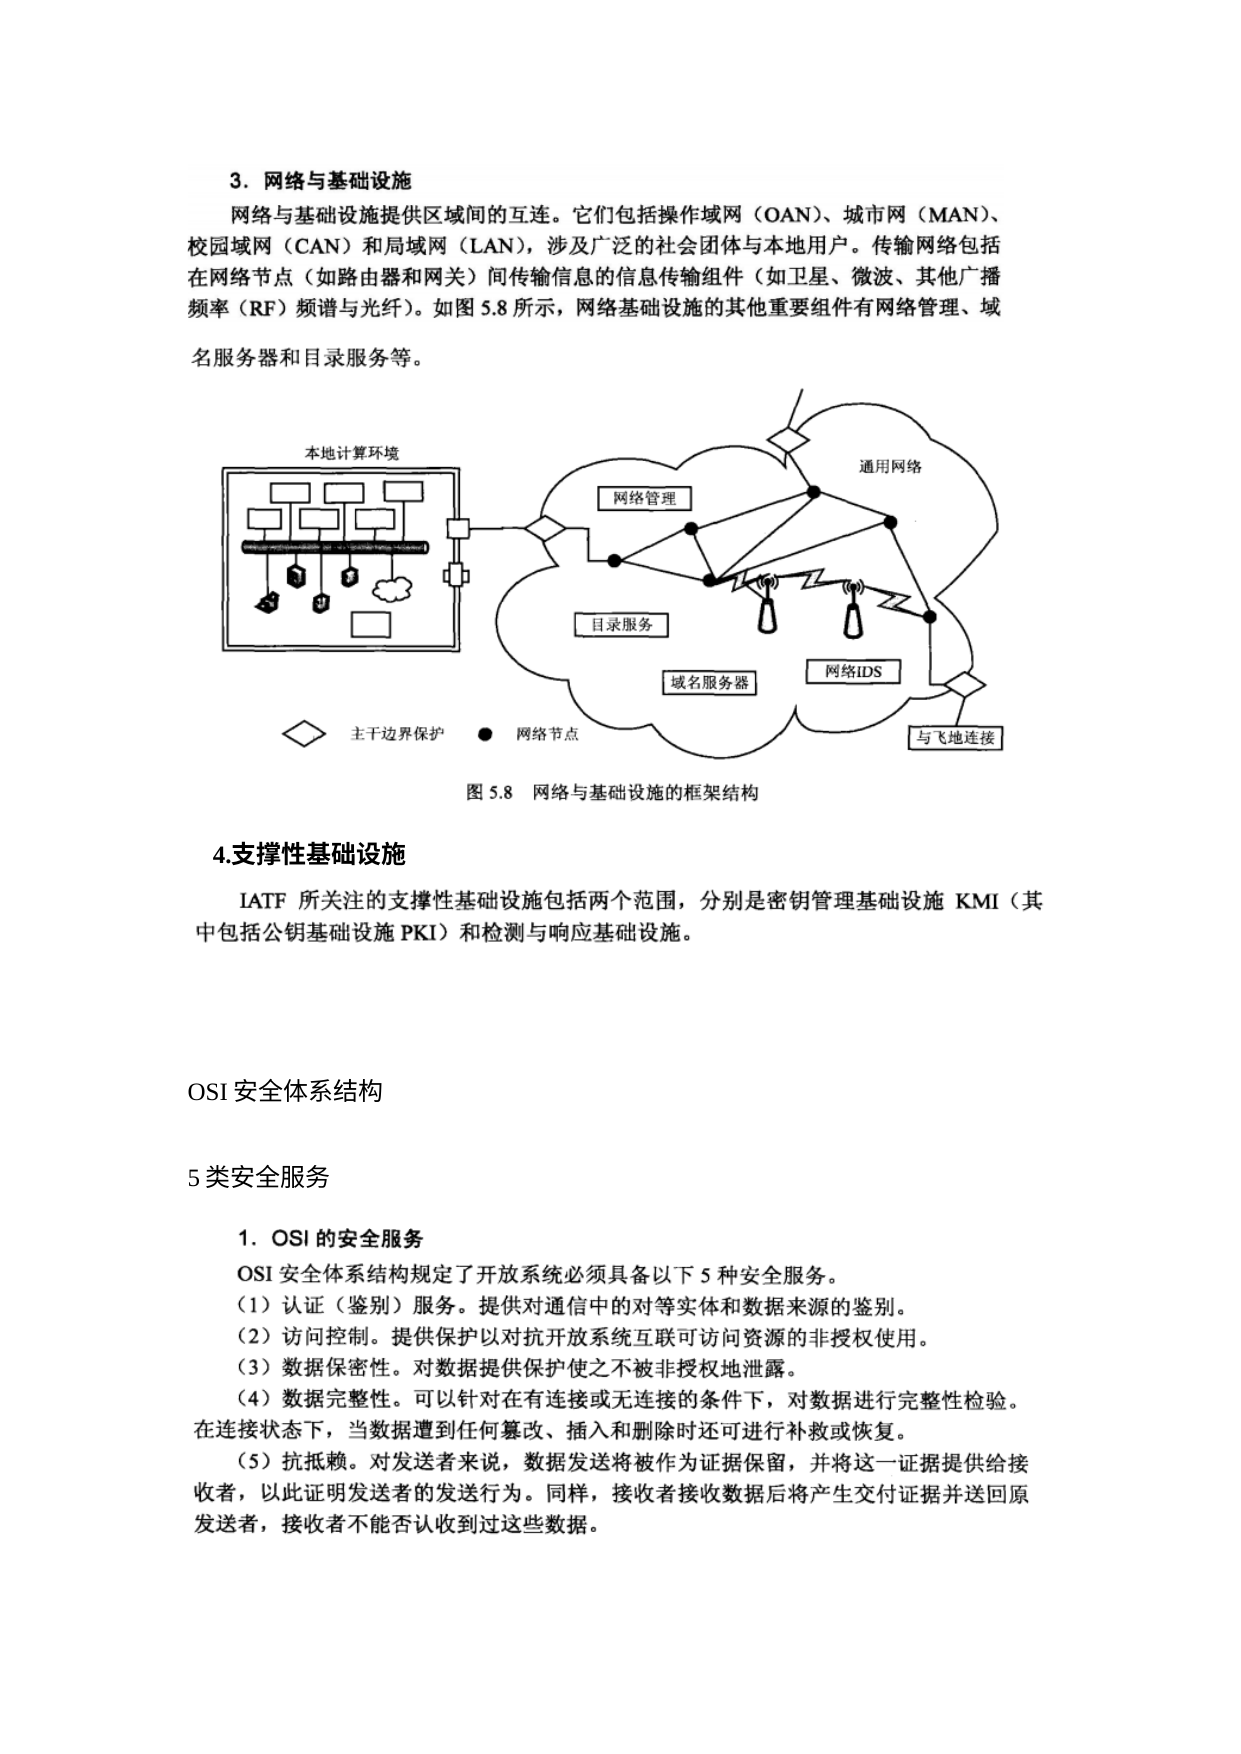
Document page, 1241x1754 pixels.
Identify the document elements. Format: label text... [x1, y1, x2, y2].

picture [187, 1228, 1053, 1545]
text OSI安全体系结构 [187, 1057, 1053, 1122]
text 4.支撑性基础设施 [187, 820, 1053, 885]
picture [187, 885, 1053, 955]
picture [187, 162, 1020, 811]
text 5类安全服务 [187, 1143, 1053, 1208]
